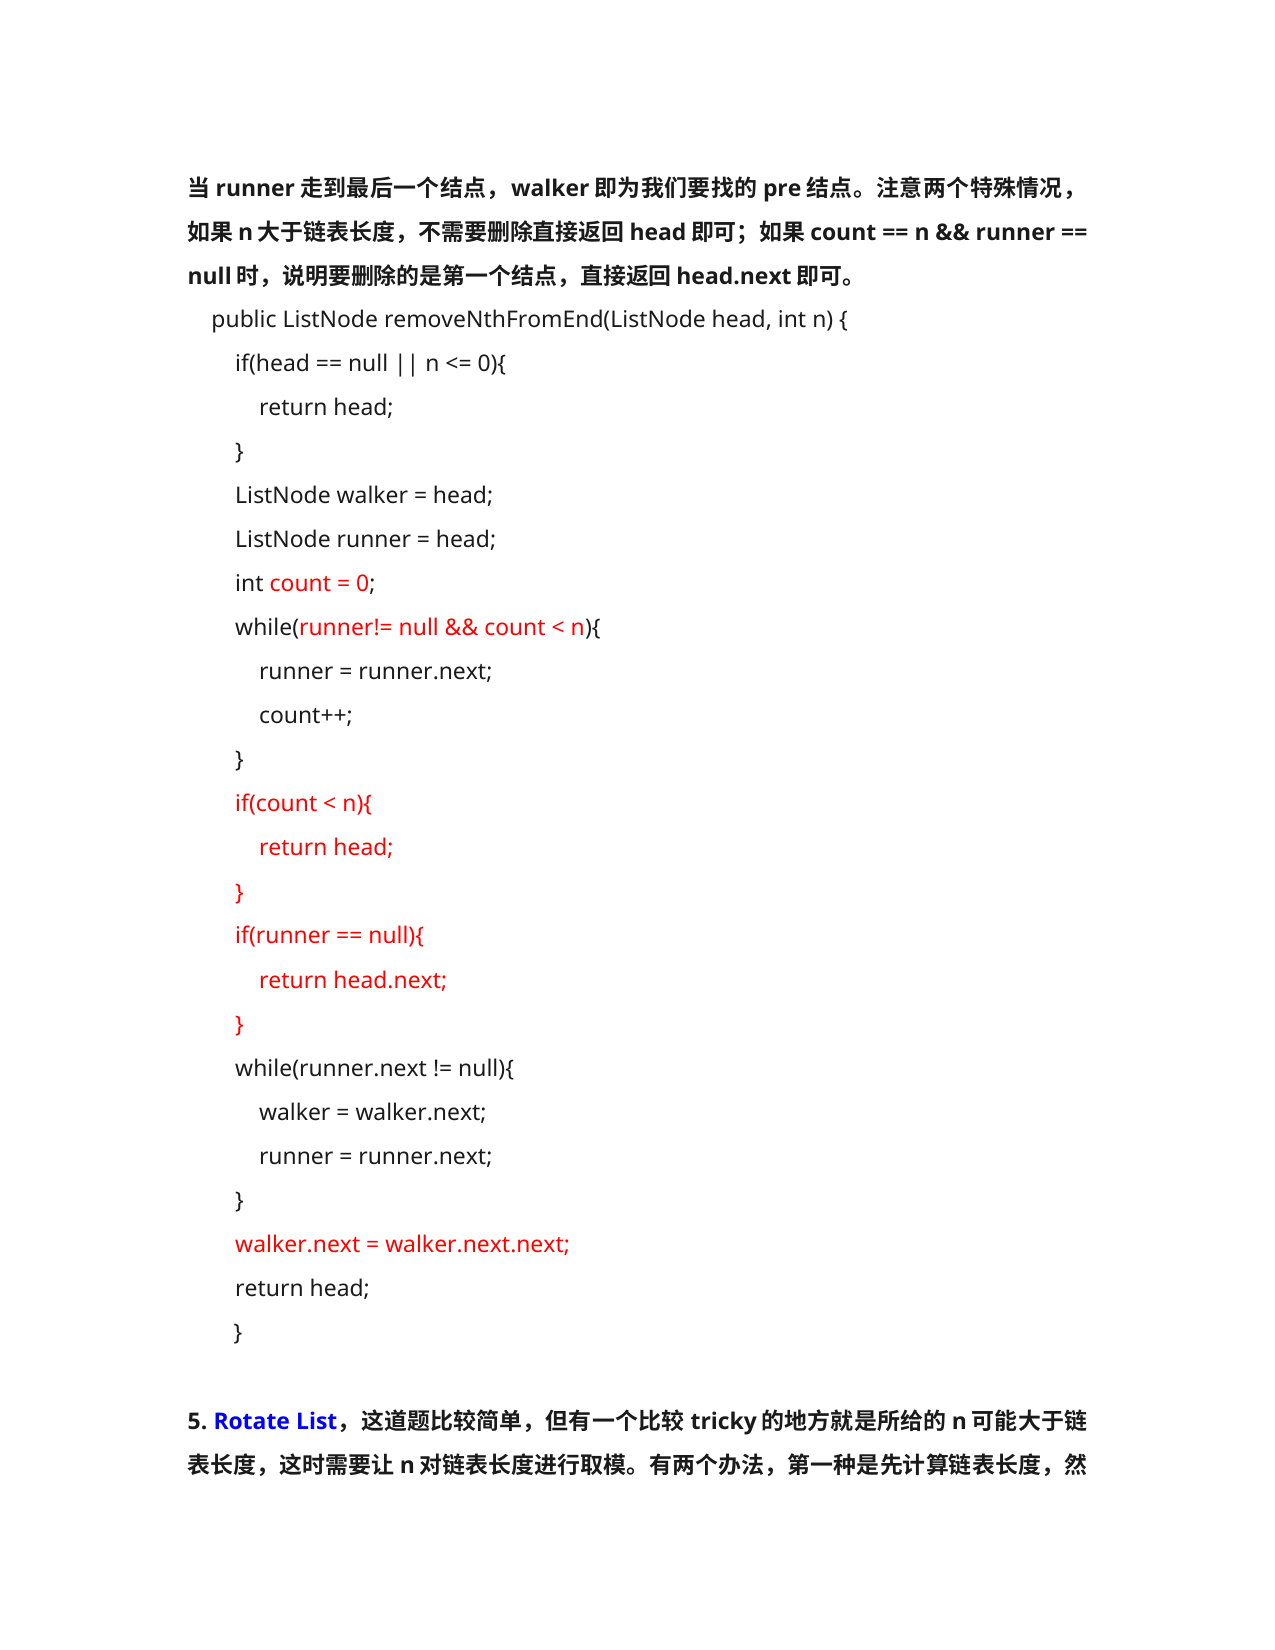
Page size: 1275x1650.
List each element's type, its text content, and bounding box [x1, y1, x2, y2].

text ListNode runner = head; [187, 517, 1087, 561]
text return head; [187, 1266, 1087, 1310]
text } [187, 869, 1087, 913]
text public ListNode removeNthFromEnd(ListNode head, int n) { [187, 296, 1087, 340]
text walker.next = walker.next.next; [187, 1222, 1087, 1266]
text } [187, 1001, 1087, 1045]
text return head; [187, 825, 1087, 869]
text count++; [187, 693, 1087, 737]
text ListNode walker = head; [187, 472, 1087, 517]
text if(runner == null){ [187, 913, 1087, 957]
text walker = walker.next; [187, 1089, 1087, 1133]
text } [187, 428, 1087, 472]
text } [187, 737, 1087, 781]
text } [187, 1310, 1087, 1354]
text if(head == null || n <= 0){ [187, 340, 1087, 384]
text return head.next; [187, 957, 1087, 1001]
text if(count < n){ [187, 781, 1087, 825]
text while(runner!= null && count < n){ [187, 605, 1087, 649]
text int count = 0; [187, 561, 1087, 605]
text while(runner.next != null){ [187, 1045, 1087, 1089]
text return head; [187, 384, 1087, 428]
text } [187, 1177, 1087, 1222]
text runner = runner.next; [187, 649, 1087, 693]
text runner = runner.next; [187, 1133, 1087, 1177]
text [187, 164, 1087, 296]
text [187, 1398, 1087, 1486]
